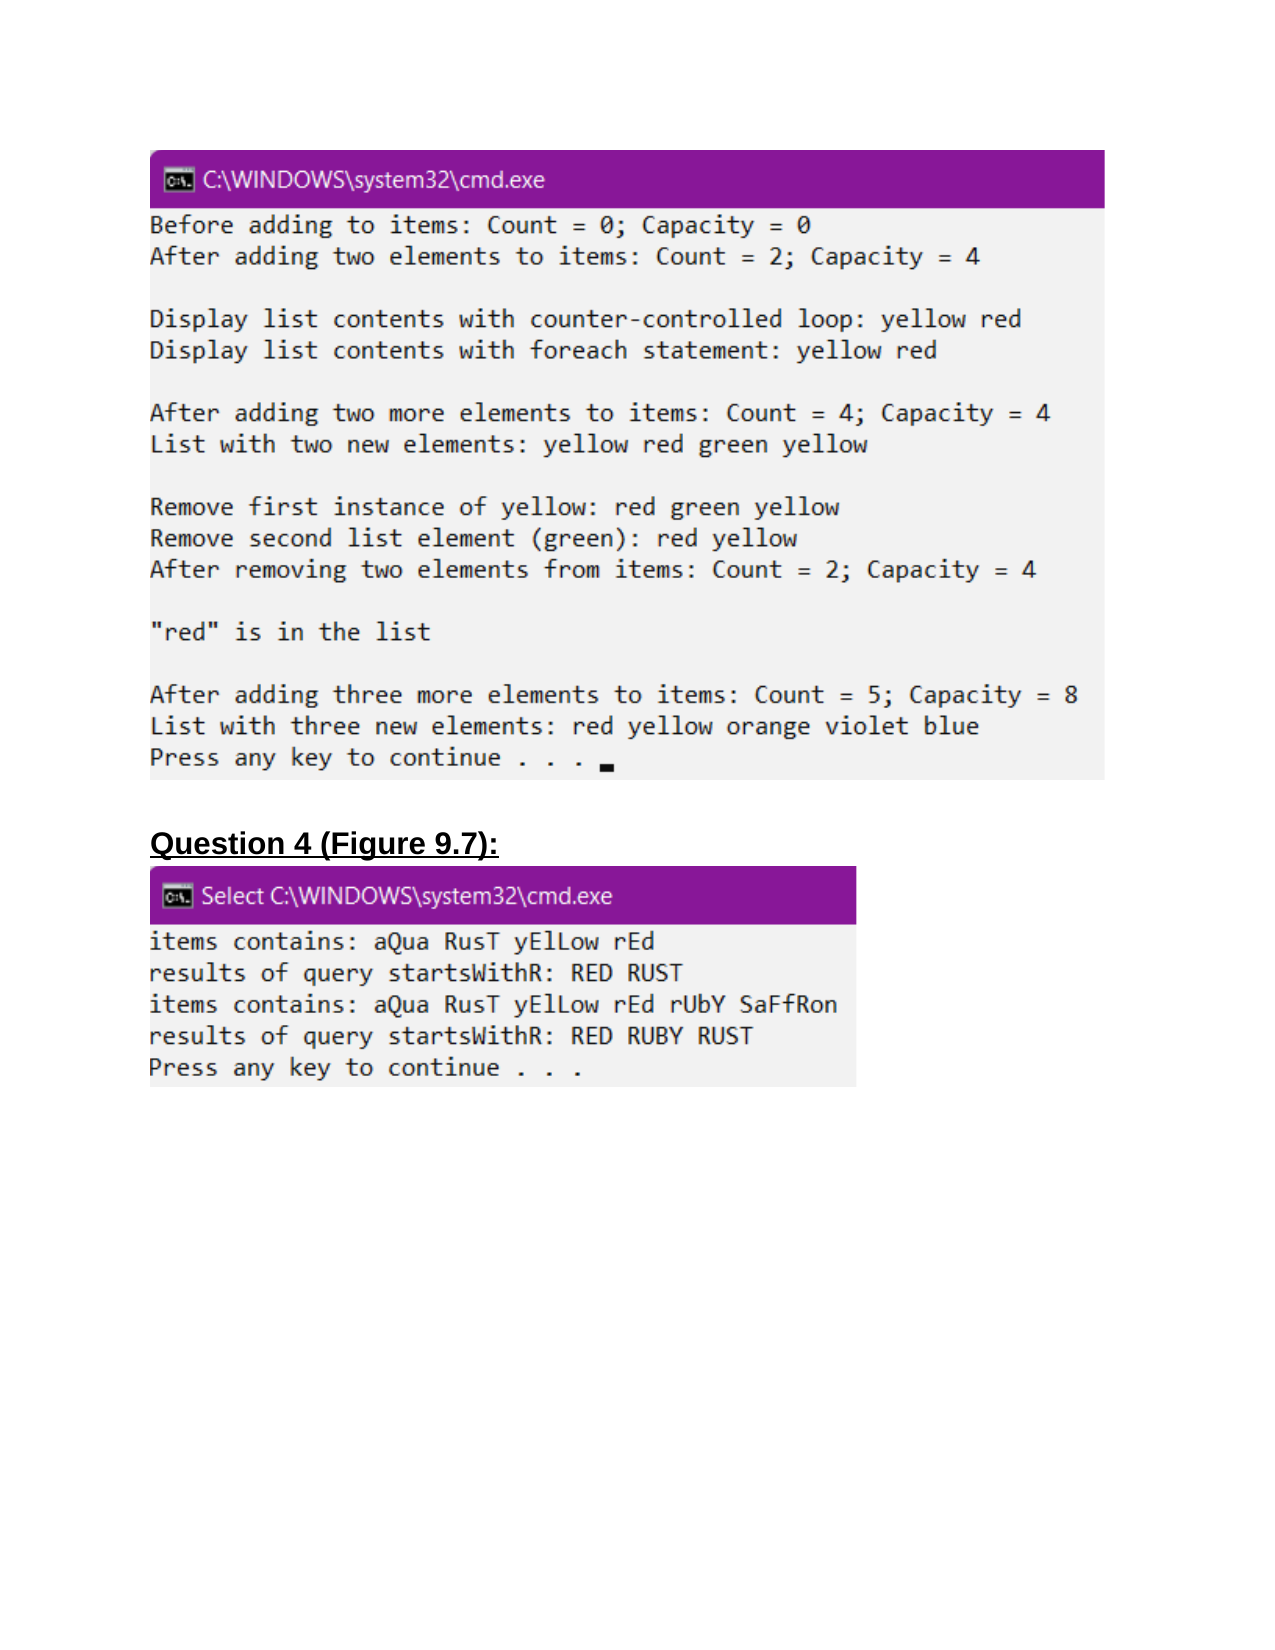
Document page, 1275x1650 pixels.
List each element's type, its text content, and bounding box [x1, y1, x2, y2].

text Question 4 (Figure 9.7): [150, 825, 1125, 861]
picture [150, 150, 1105, 780]
picture [150, 866, 857, 1087]
